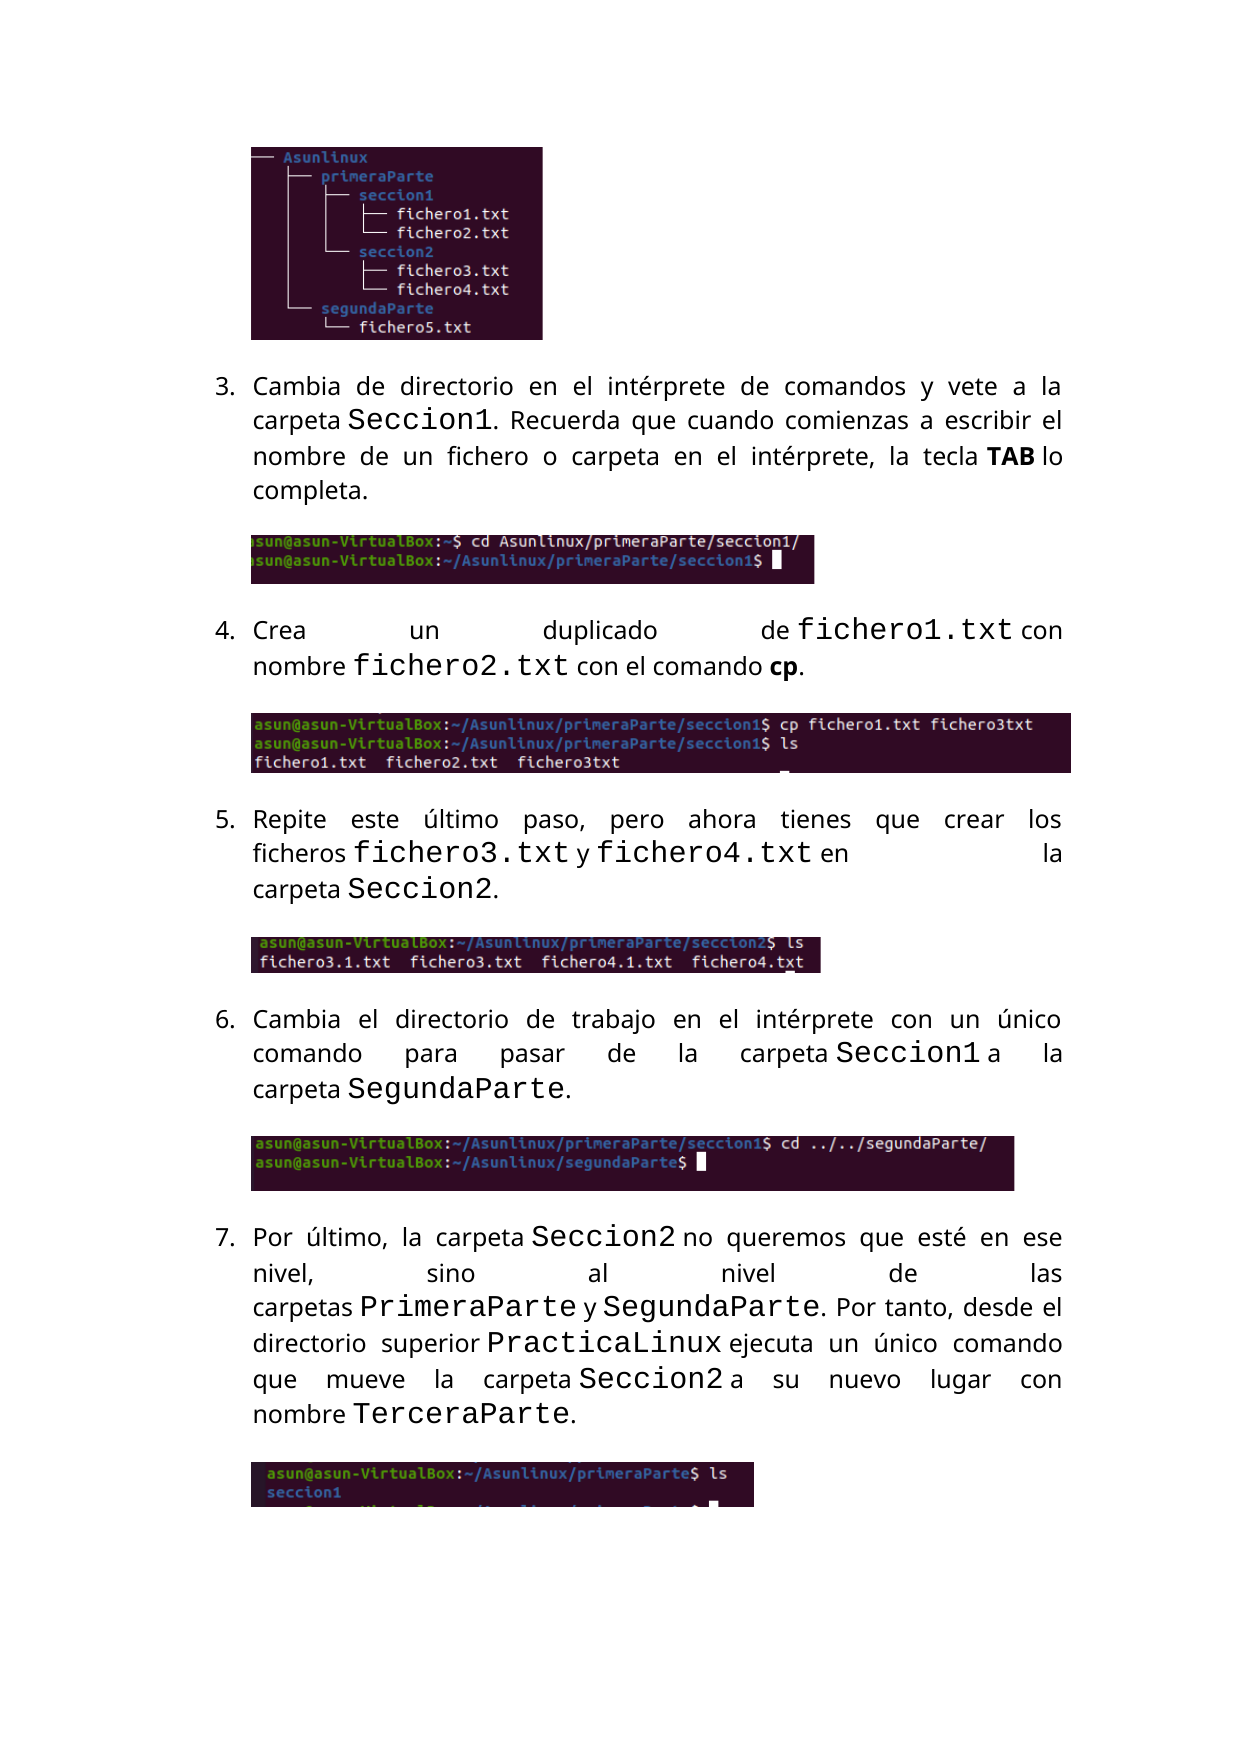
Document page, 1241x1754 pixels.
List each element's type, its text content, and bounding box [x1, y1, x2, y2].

picture [251, 937, 821, 973]
list Crea un duplicado de fichero1.txt con nombre fichero2.txt con el comando cp. [215, 613, 1063, 684]
list Por último, la carpeta Seccion2 no queremos que esté en ese nivel, sino al nivel de las carpetas PrimeraParte y SegundaParte. Por tanto, desde el directorio superior PracticaLinux ejecuta un único comando que mueve la carpeta Seccion2 a su nuevo lugar con nombre TerceraParte. [215, 1220, 1063, 1433]
list Cambia el directorio de trabajo en el intérprete con un único comando para pasar de la carpeta Seccion1 a la carpeta SegundaParte. [215, 1002, 1063, 1107]
picture [251, 1462, 754, 1507]
picture [251, 713, 1071, 773]
list Repite este último paso, pero ahora tienes que crear los ficheros fichero3.txt y fichero4.txt en la carpeta Seccion2. [215, 802, 1063, 908]
picture [251, 147, 543, 340]
picture [251, 535, 815, 584]
picture [251, 1136, 1015, 1191]
list Cambia de directorio en el intérprete de comandos y vete a la carpeta Seccion1. Recuerda que cuando comienzas a escribir el nombre de un fichero o carpeta en el intérprete, la tecla TAB lo completa. [215, 368, 1063, 506]
